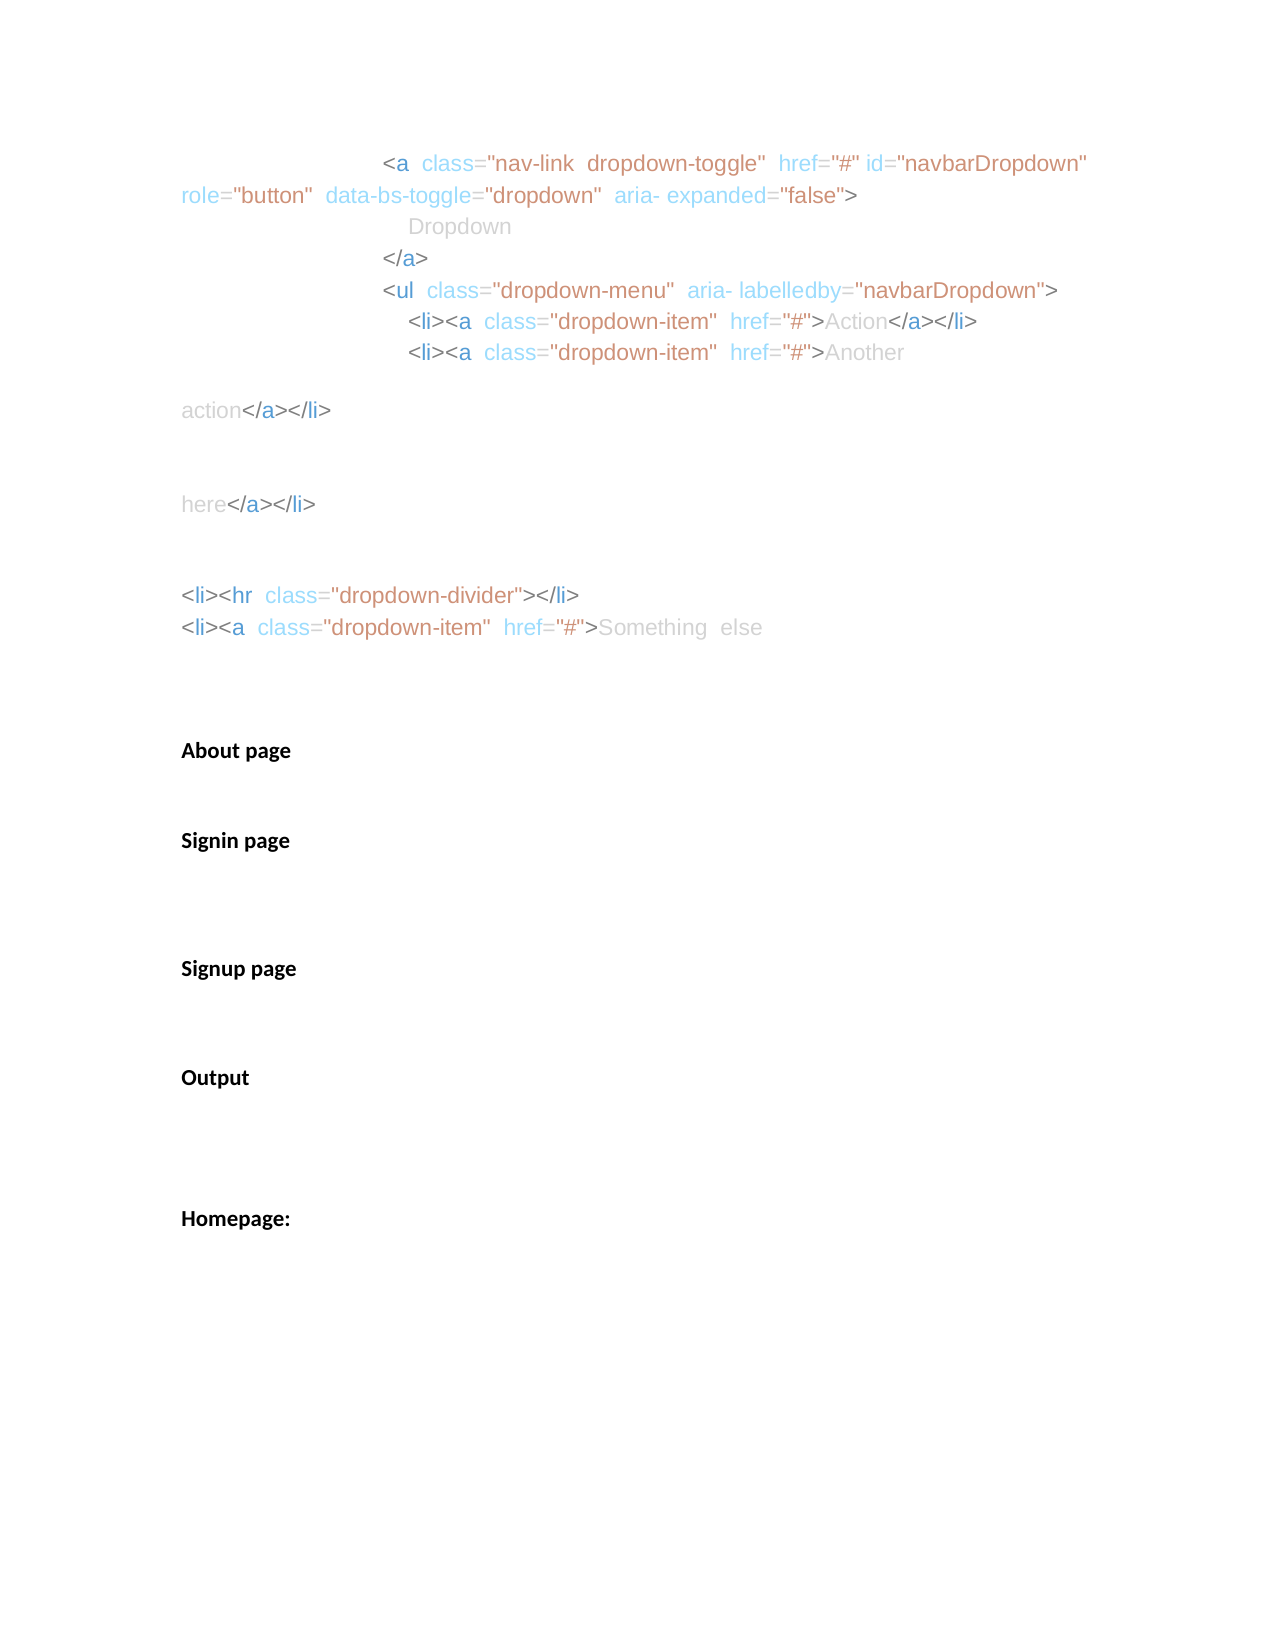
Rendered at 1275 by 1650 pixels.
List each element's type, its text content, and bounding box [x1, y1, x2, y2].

text Homepage: [181, 1204, 1125, 1232]
text Signup page [181, 954, 1125, 983]
text <li><a class="dropdown-item" href="#">Action</a></li> [408, 308, 1125, 334]
text <li><a class="dropdown-item" href="#">Something else [181, 614, 1125, 640]
text Dropdown [408, 213, 1125, 239]
text <li><a class="dropdown-item" href="#">Another [408, 339, 1125, 366]
text About page [181, 736, 1125, 764]
text action</a></li> [181, 397, 1125, 423]
text </a> [382, 245, 1125, 272]
text <ul class="dropdown-menu" aria- labelledby="navbarDropdown"> [181, 277, 1109, 303]
text Signin page [181, 826, 1125, 854]
text <li><hr class="dropdown-divider"></li> [181, 582, 1125, 608]
text Output [181, 1063, 1125, 1091]
text <a class="nav-link dropdown-toggle" href="#" id="navbarDropdown" role="button" data-bs-toggle="dropdown" aria- expanded="false"> [181, 150, 1125, 208]
text here</a></li> [181, 491, 1125, 518]
